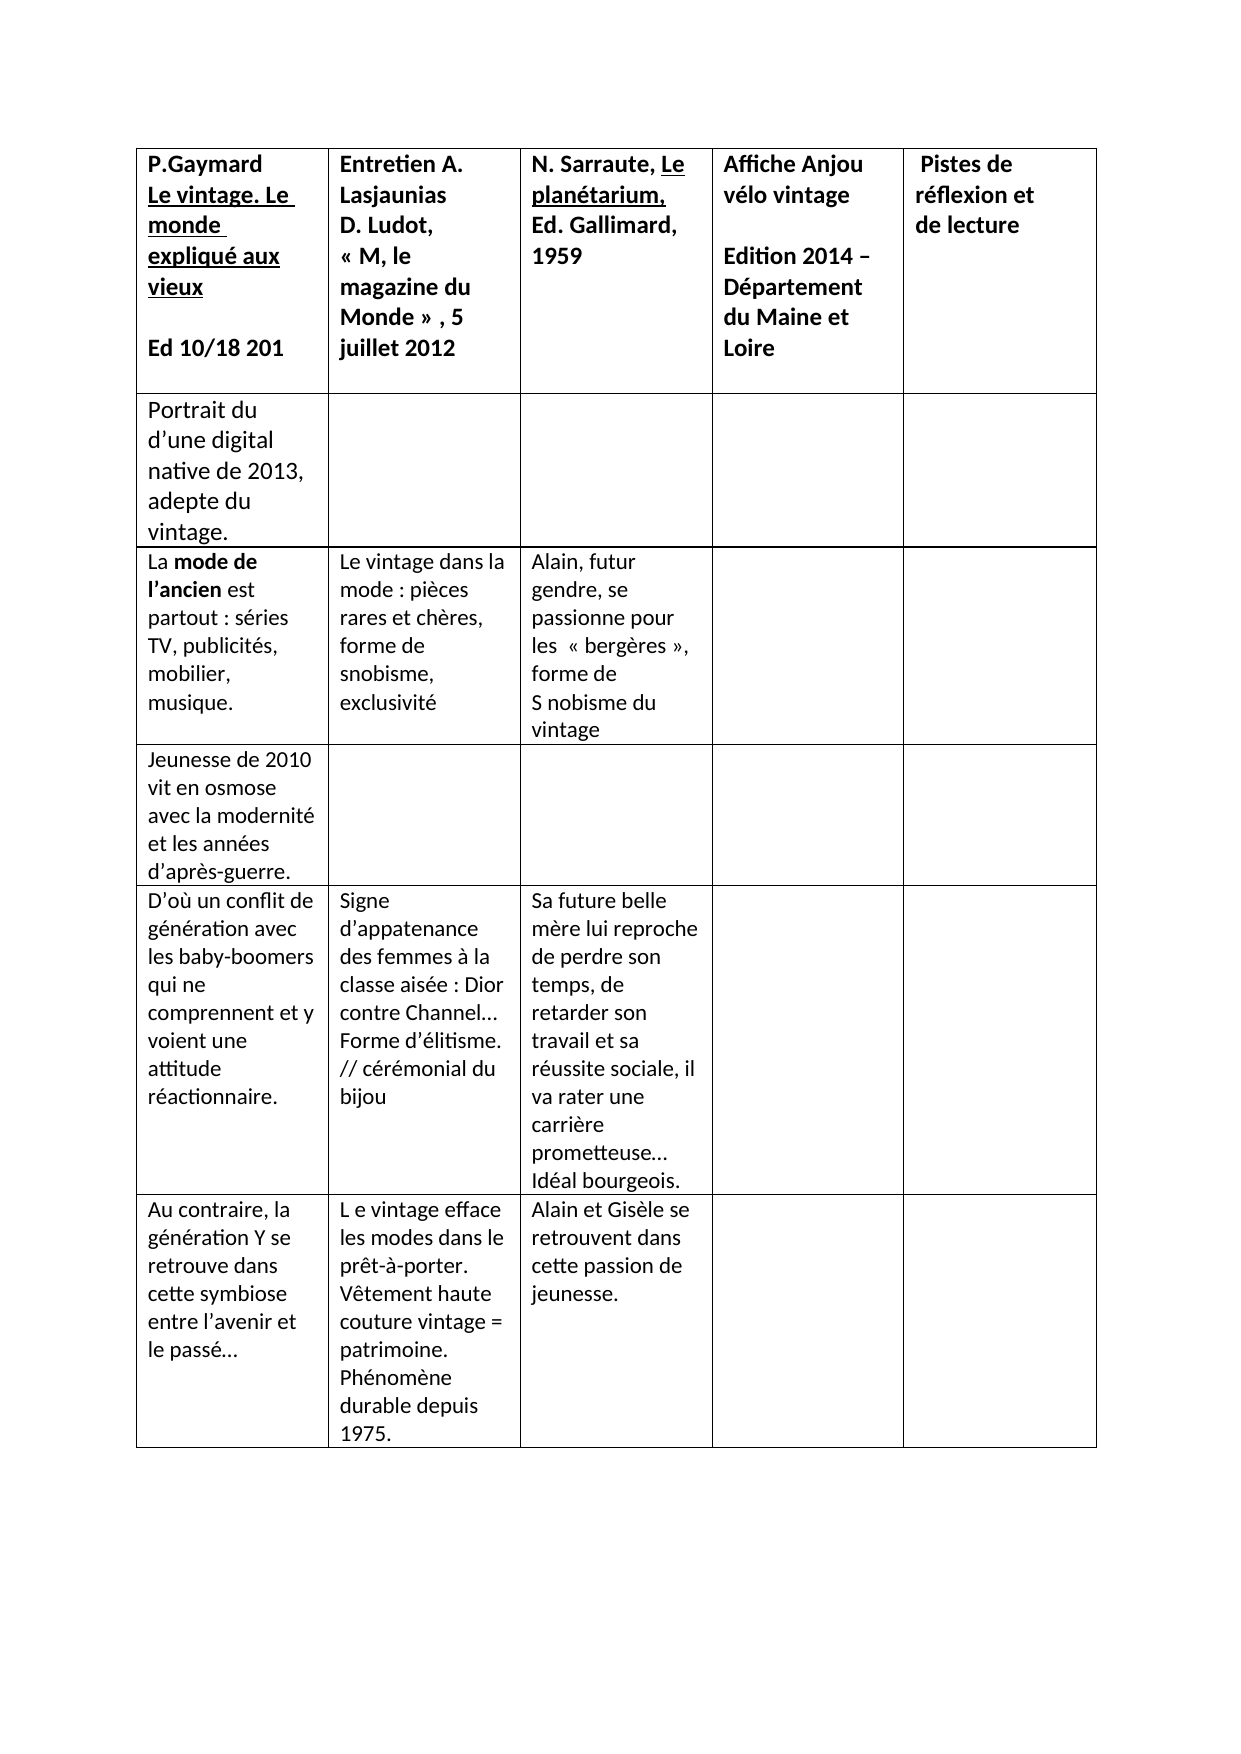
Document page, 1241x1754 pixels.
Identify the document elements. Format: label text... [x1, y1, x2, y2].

table_cell [904, 745, 1096, 885]
table_cell D’où un conflit de génération avec les baby-boomers qui ne comprennent et y voient une attitude réactionnaire. [137, 886, 328, 1194]
table_cell [904, 394, 1096, 546]
table_cell [904, 1195, 1096, 1447]
table_cell [713, 1195, 903, 1447]
table_header Entretien A. Lasjaunias D. Ludot, « M, le magazine du Monde » , 5 juillet 2012 [329, 149, 520, 393]
table_cell [521, 394, 712, 546]
table_cell Alain, futur gendre, se passionne pour les « bergères », forme de S nobisme du vintage [521, 548, 712, 744]
table_header Pistes de réflexion et de lecture [904, 149, 1096, 393]
table_header N. Sarraute, Le planétarium, Ed. Gallimard, 1959 [521, 149, 712, 393]
table_cell [329, 745, 520, 885]
table_header Affiche Anjou vélo vintage Edition 2014 – Département du Maine et Loire [713, 149, 903, 393]
table_cell [904, 548, 1096, 744]
table_cell Au contraire, la génération Y se retrouve dans cette symbiose entre l’avenir et le passé… [137, 1195, 328, 1447]
table_cell [713, 745, 903, 885]
table_cell Signe d’appatenance des femmes à la classe aisée : Dior contre Channel… Forme d’élitisme. // cérémonial du bijou [329, 886, 520, 1194]
table_cell [713, 886, 903, 1194]
table_cell [329, 394, 520, 546]
table_cell [713, 548, 903, 744]
table_cell Sa future belle mère lui reproche de perdre son temps, de retarder son travail et sa réussite sociale, il va rater une carrière prometteuse… Idéal bourgeois. [521, 886, 712, 1194]
table_cell Le vintage dans la mode : pièces rares et chères, forme de snobisme, exclusivité [329, 548, 520, 744]
table_cell [713, 394, 903, 546]
table_cell L e vintage efface les modes dans le prêt-à-porter. Vêtement haute couture vintage = patrimoine. Phénomène durable depuis 1975. [329, 1195, 520, 1447]
table_cell Jeunesse de 2010 vit en osmose avec la modernité et les années d’après-guerre. [137, 745, 328, 885]
table_cell [521, 745, 712, 885]
table_cell La mode de l’ancien est partout : séries TV, publicités, mobilier, musique. [137, 548, 328, 744]
table_cell Alain et Gisèle se retrouvent dans cette passion de jeunesse. [521, 1195, 712, 1447]
table_cell [904, 886, 1096, 1194]
table_header P.Gaymard Le vintage. Le monde expliqué aux vieux Ed 10/18 201 [137, 149, 328, 393]
table_cell Portrait du d’une digital native de 2013, adepte du vintage. [137, 394, 328, 546]
